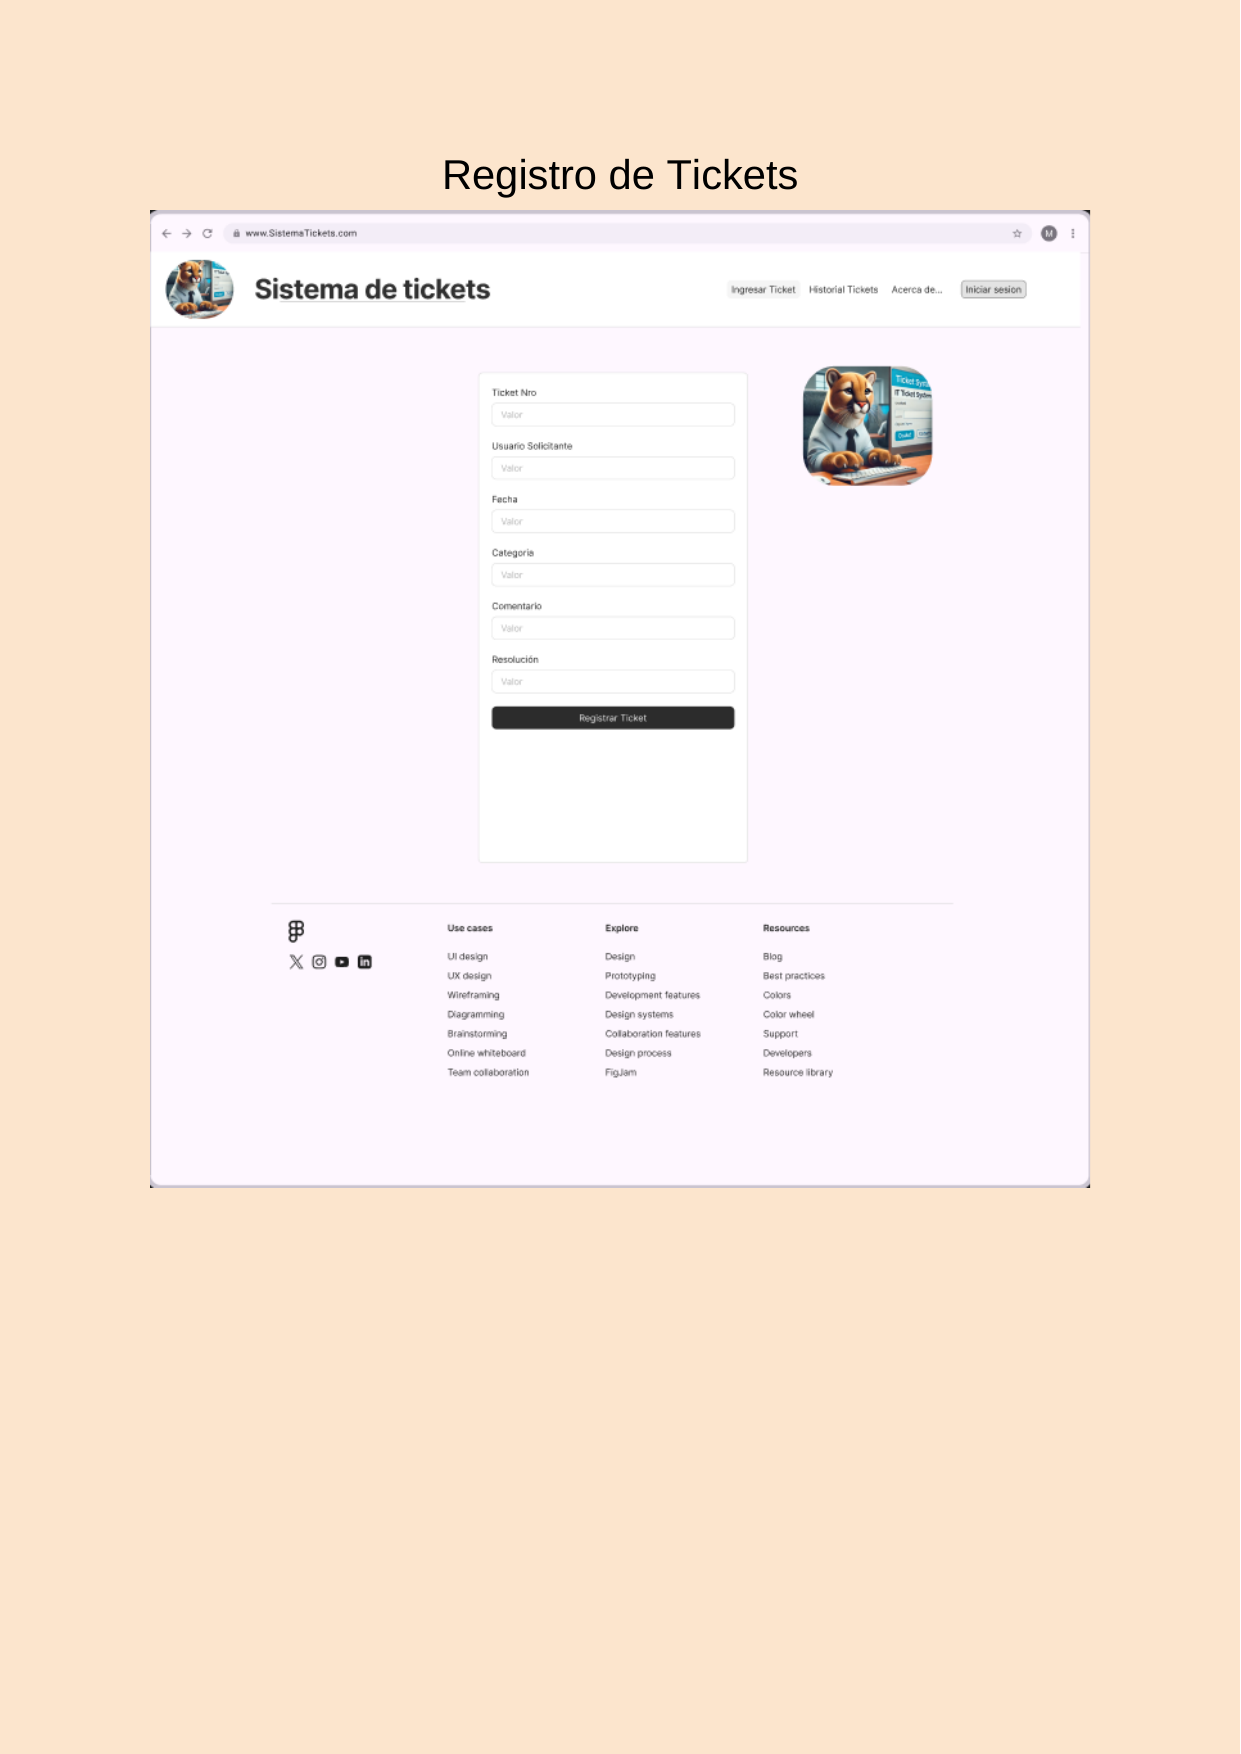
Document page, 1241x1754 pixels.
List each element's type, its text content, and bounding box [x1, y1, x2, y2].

picture [150, 210, 1091, 1188]
subtitle Registro de Tickets [150, 150, 1090, 198]
